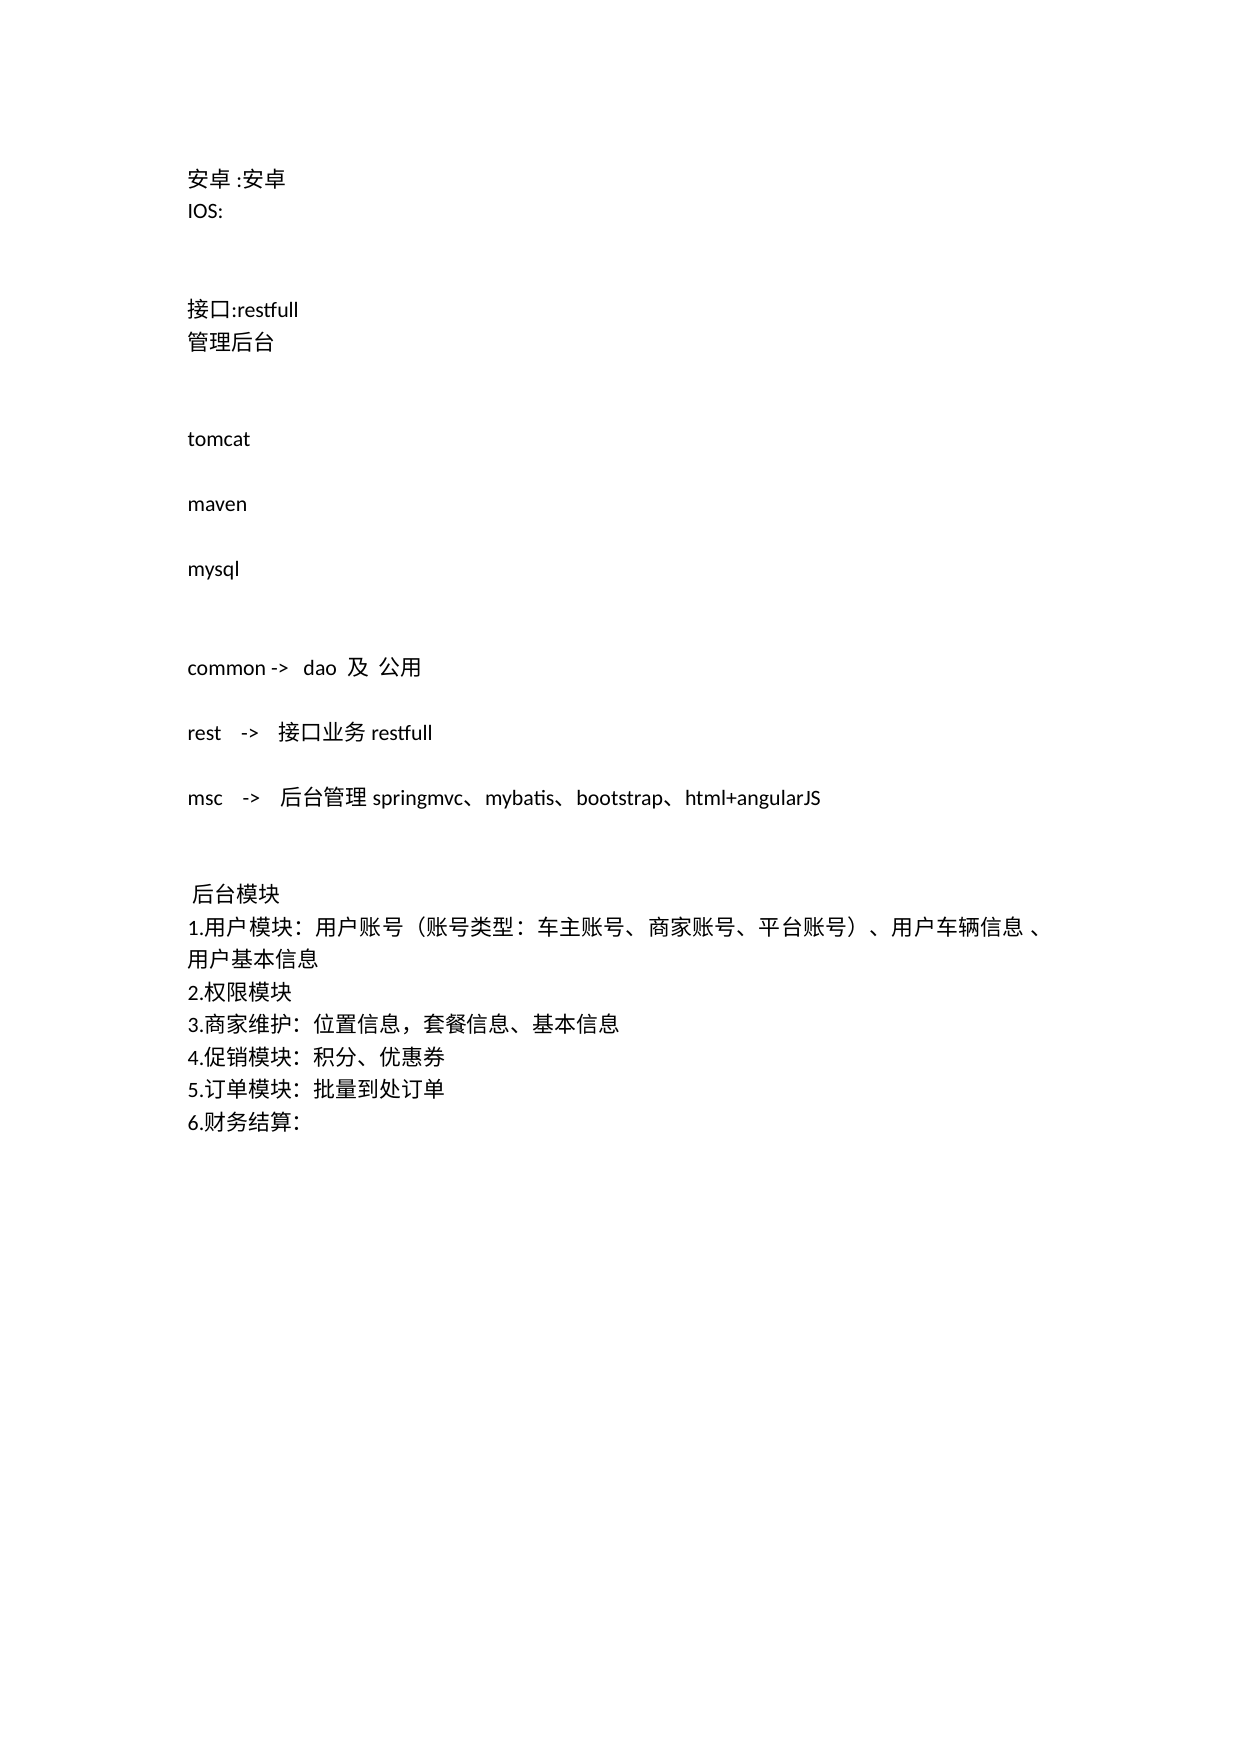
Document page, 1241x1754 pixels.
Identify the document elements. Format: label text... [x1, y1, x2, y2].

text common -> dao 及 公用 [187, 649, 1053, 682]
text 4.促销模块：积分、优惠券 [187, 1039, 1053, 1072]
text 6.财务结算： [187, 1104, 1053, 1137]
text tomcat [187, 422, 1053, 454]
text 1.用户模块：用户账号（账号类型：车主账号、商家账号、平台账号）、用户车辆信息 、用户基本信息 [187, 909, 1053, 974]
text 安卓 :安卓 [187, 162, 1053, 194]
text mysql [187, 552, 1053, 584]
text msc -> 后台管理 springmvc、mybatis、bootstrap、html+angularJS [187, 779, 1053, 812]
text maven [187, 487, 1053, 519]
text 5.订单模块：批量到处订单 [187, 1072, 1053, 1104]
text rest -> 接口业务 restfull [187, 714, 1053, 747]
text 后台模块 [187, 877, 1053, 909]
text 接口:restfull [187, 292, 1053, 324]
text 2.权限模块 [187, 974, 1053, 1007]
text IOS: [187, 194, 1053, 227]
text 管理后台 [187, 324, 1053, 357]
text 3.商家维护：位置信息，套餐信息、基本信息 [187, 1007, 1053, 1039]
